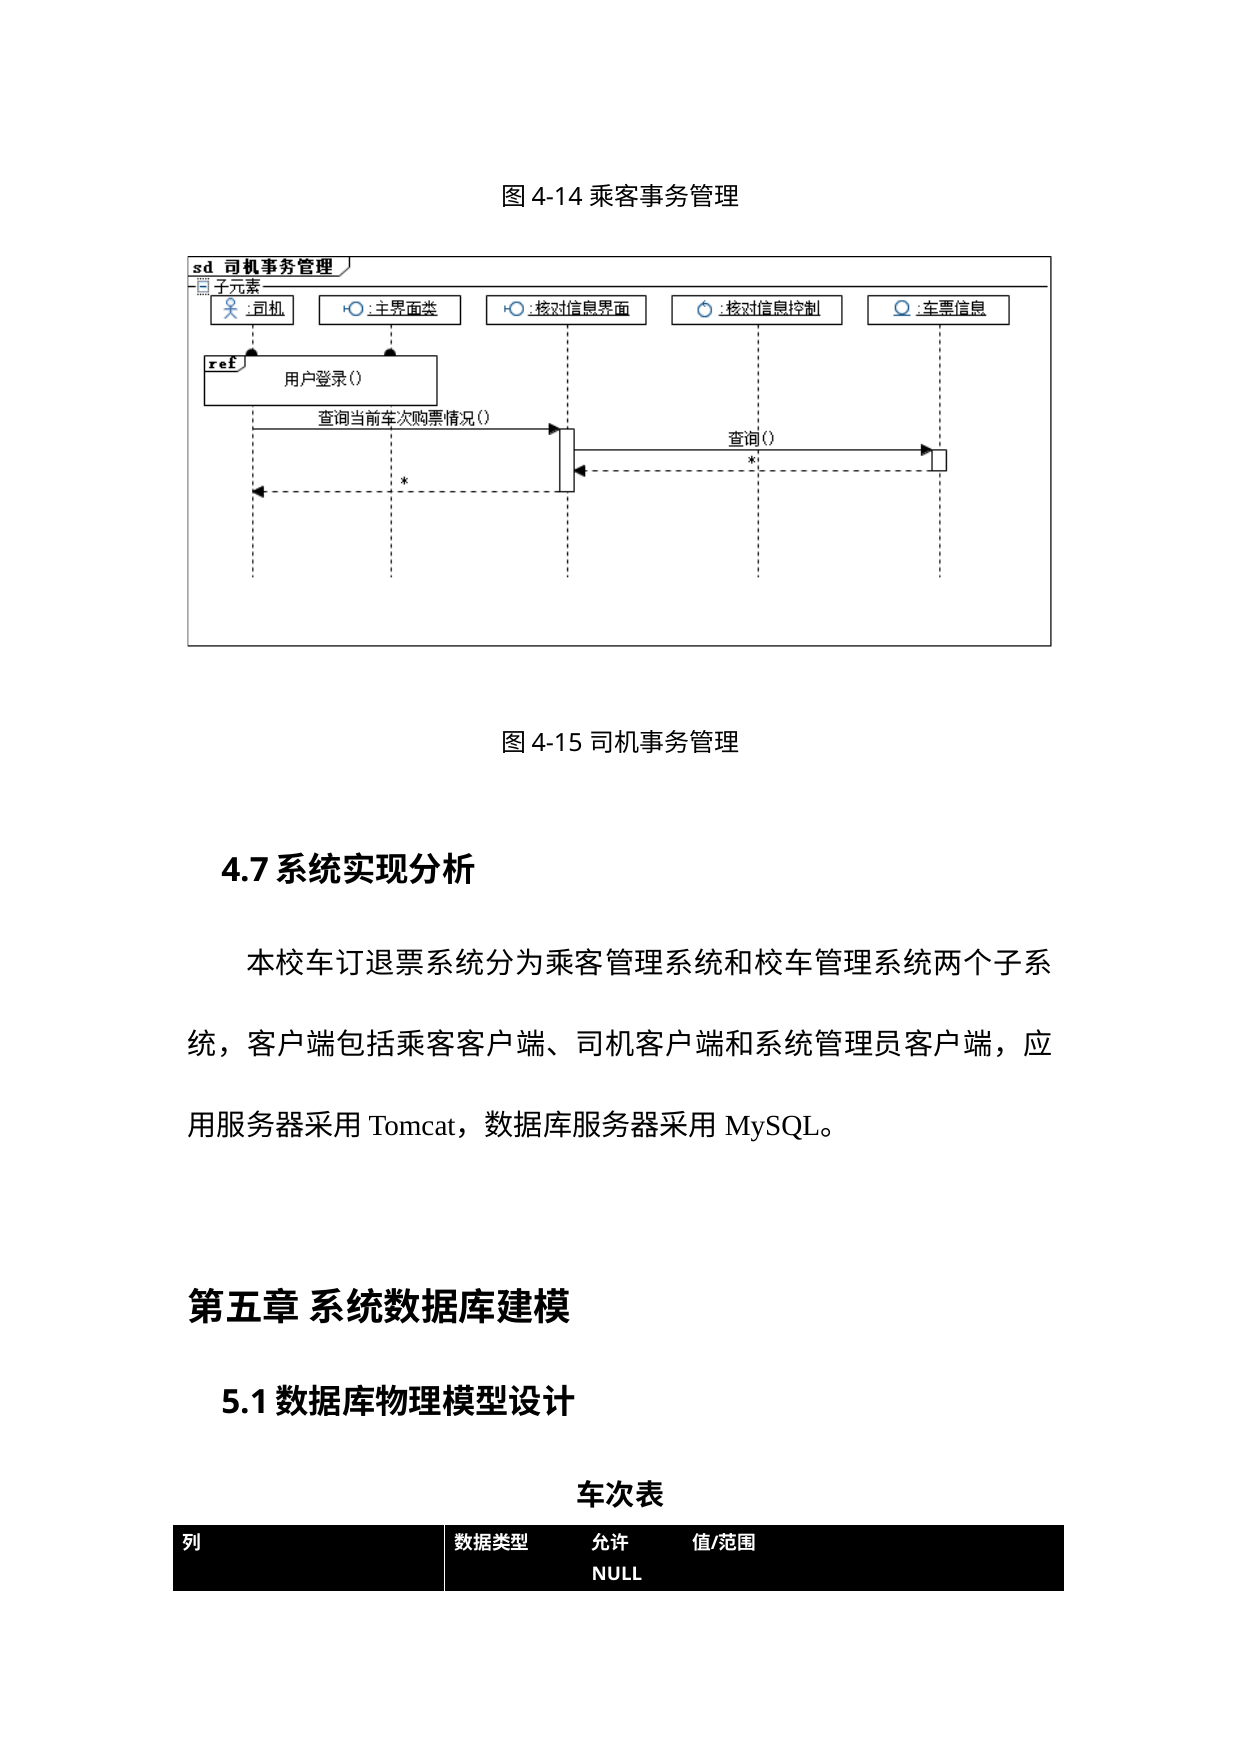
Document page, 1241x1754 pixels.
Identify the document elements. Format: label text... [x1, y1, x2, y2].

picture [187, 256, 1053, 648]
subtitle 4.7系统实现分析 [187, 834, 1053, 899]
text 图4-14 乘客事务管理 [187, 162, 1053, 227]
text 本校车订退票系统分为乘客管理系统和校车管理系统两个子系统，客户端包括乘客客户端、司机客户端和系统管理员客户端，应用服务器采用Tomcat，数据库服务器采用 MySQL。 [187, 928, 1053, 1155]
subtitle 5.1数据库物理模型设计 [187, 1366, 1053, 1431]
text 图4-15 司机事务管理 [187, 708, 1053, 773]
table_header 数据类型 [445, 1525, 582, 1591]
subtitle 第五章 系统数据库建模 [187, 1272, 1053, 1337]
table_header 列 [173, 1525, 444, 1591]
table_header 值/范围 [682, 1525, 1064, 1591]
table_header 允许 NULL [582, 1525, 682, 1591]
text 车次表 [187, 1460, 1053, 1525]
